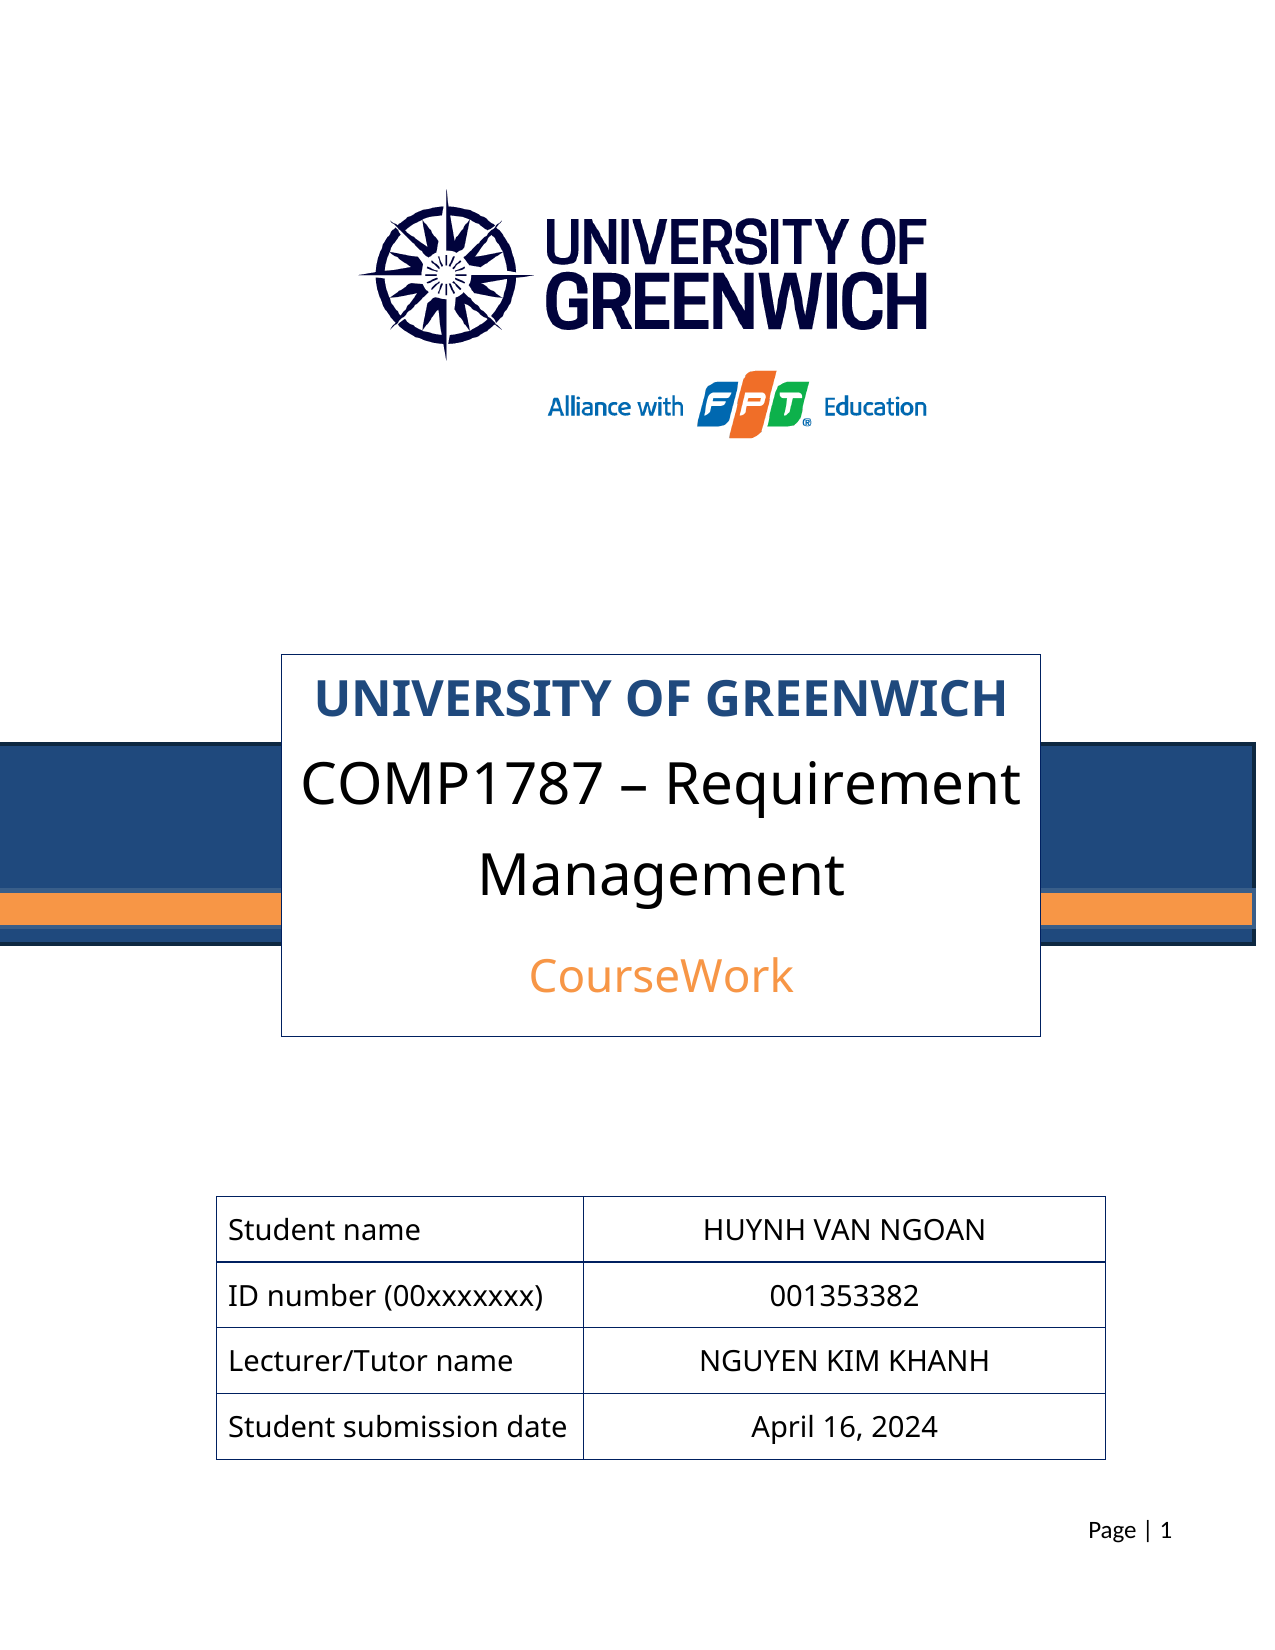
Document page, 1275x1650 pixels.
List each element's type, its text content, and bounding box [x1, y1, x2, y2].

table_cell Lecturer/Tutor name [217, 1328, 583, 1393]
table_cell NGUYEN KIM KHANH [584, 1328, 1105, 1393]
table_header HUYNH VAN NGOAN [584, 1197, 1105, 1261]
picture [310, 150, 1012, 493]
table_header Student name [217, 1197, 583, 1261]
table_cell ID number (00xxxxxxx) [217, 1263, 583, 1327]
table_cell April 16, 2024 [584, 1394, 1105, 1459]
table_cell 001353382 [584, 1263, 1105, 1327]
table_cell Student submission date [217, 1394, 583, 1459]
